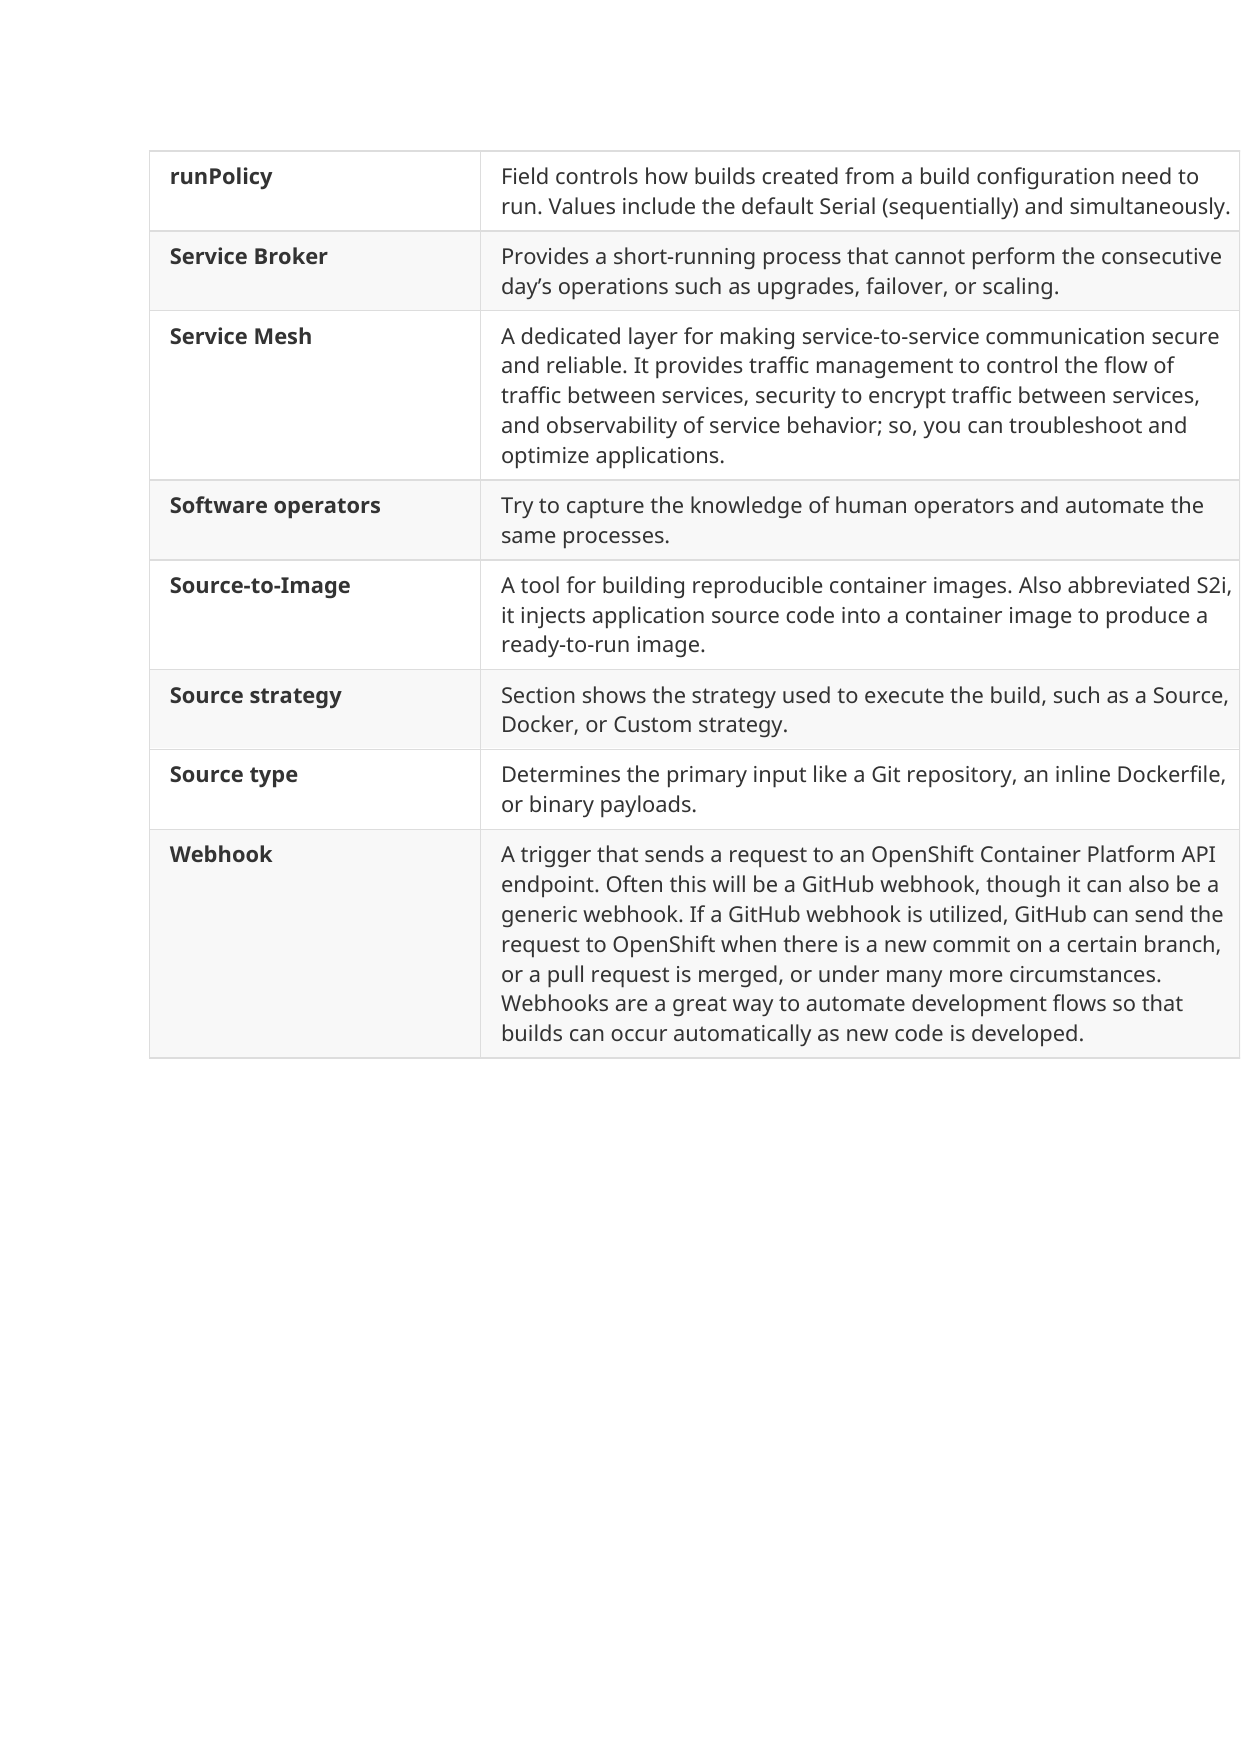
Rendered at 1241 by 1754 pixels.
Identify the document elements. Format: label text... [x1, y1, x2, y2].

table_cell Field controls how builds created from a build configuration need to run. Values include the default Serial (sequentially) and simultaneously. [481, 152, 1239, 230]
table_cell A dedicated layer for making service-to-service communication secure and reliable. It provides traffic management to control the flow of traffic between services, security to encrypt traffic between services, and observability of service behavior; so, you can troubleshoot and optimize applications. [481, 311, 1239, 479]
table_cell Webhook [150, 830, 480, 1057]
table_cell Section shows the strategy used to execute the build, such as a Source, Docker, or Custom strategy. [481, 670, 1239, 748]
table_cell runPolicy [150, 152, 480, 230]
table_cell Source strategy [150, 670, 480, 748]
table_cell Software operators [150, 481, 480, 559]
table_cell Source-to-Image [150, 561, 480, 669]
table_cell Provides a short-running process that cannot perform the consecutive day’s operations such as upgrades, failover, or scaling. [481, 232, 1239, 310]
table_cell Try to capture the knowledge of human operators and automate the same processes. [481, 481, 1239, 559]
table_cell Service Mesh [150, 311, 480, 479]
table_cell A tool for building reproducible container images. Also abbreviated S2i, it injects application source code into a container image to produce a ready-to-run image. [481, 561, 1239, 669]
table_cell Service Broker [150, 232, 480, 310]
table_cell Source type [150, 750, 480, 828]
table_cell A trigger that sends a request to an OpenShift Container Platform API endpoint. Often this will be a GitHub webhook, though it can also be a generic webhook. If a GitHub webhook is utilized, GitHub can send the request to OpenShift when there is a new commit on a certain branch, or a pull request is merged, or under many more circumstances. Webhooks are a great way to automate development flows so that builds can occur automatically as new code is developed. [481, 830, 1239, 1057]
table_cell Determines the primary input like a Git repository, an inline Dockerfile, or binary payloads. [481, 750, 1239, 828]
